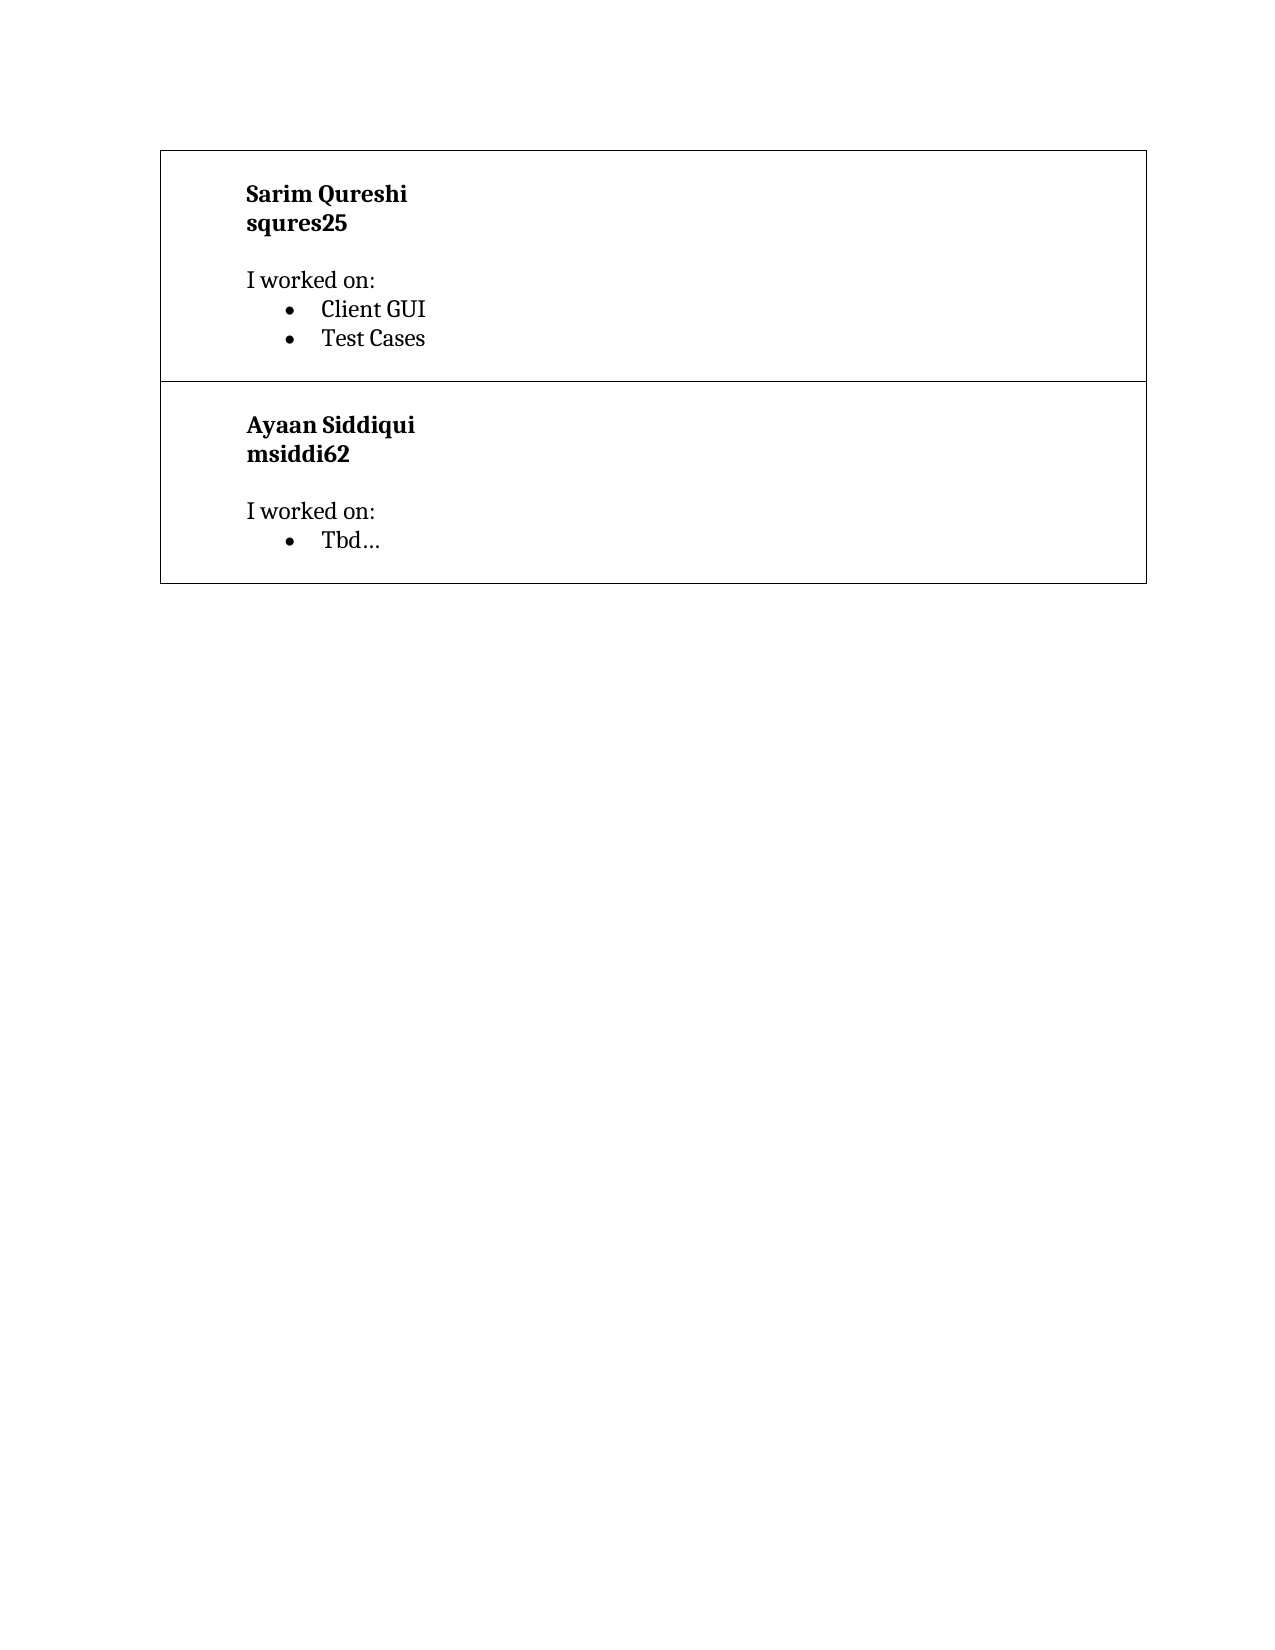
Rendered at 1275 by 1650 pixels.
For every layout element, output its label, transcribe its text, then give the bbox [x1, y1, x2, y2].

table_cell Ayaan Siddiqui msiddi62 I worked on: Tbd… [161, 382, 1146, 583]
table_header Sarim Qureshi squres25 I worked on: Client GUI Test Cases [161, 151, 1146, 381]
